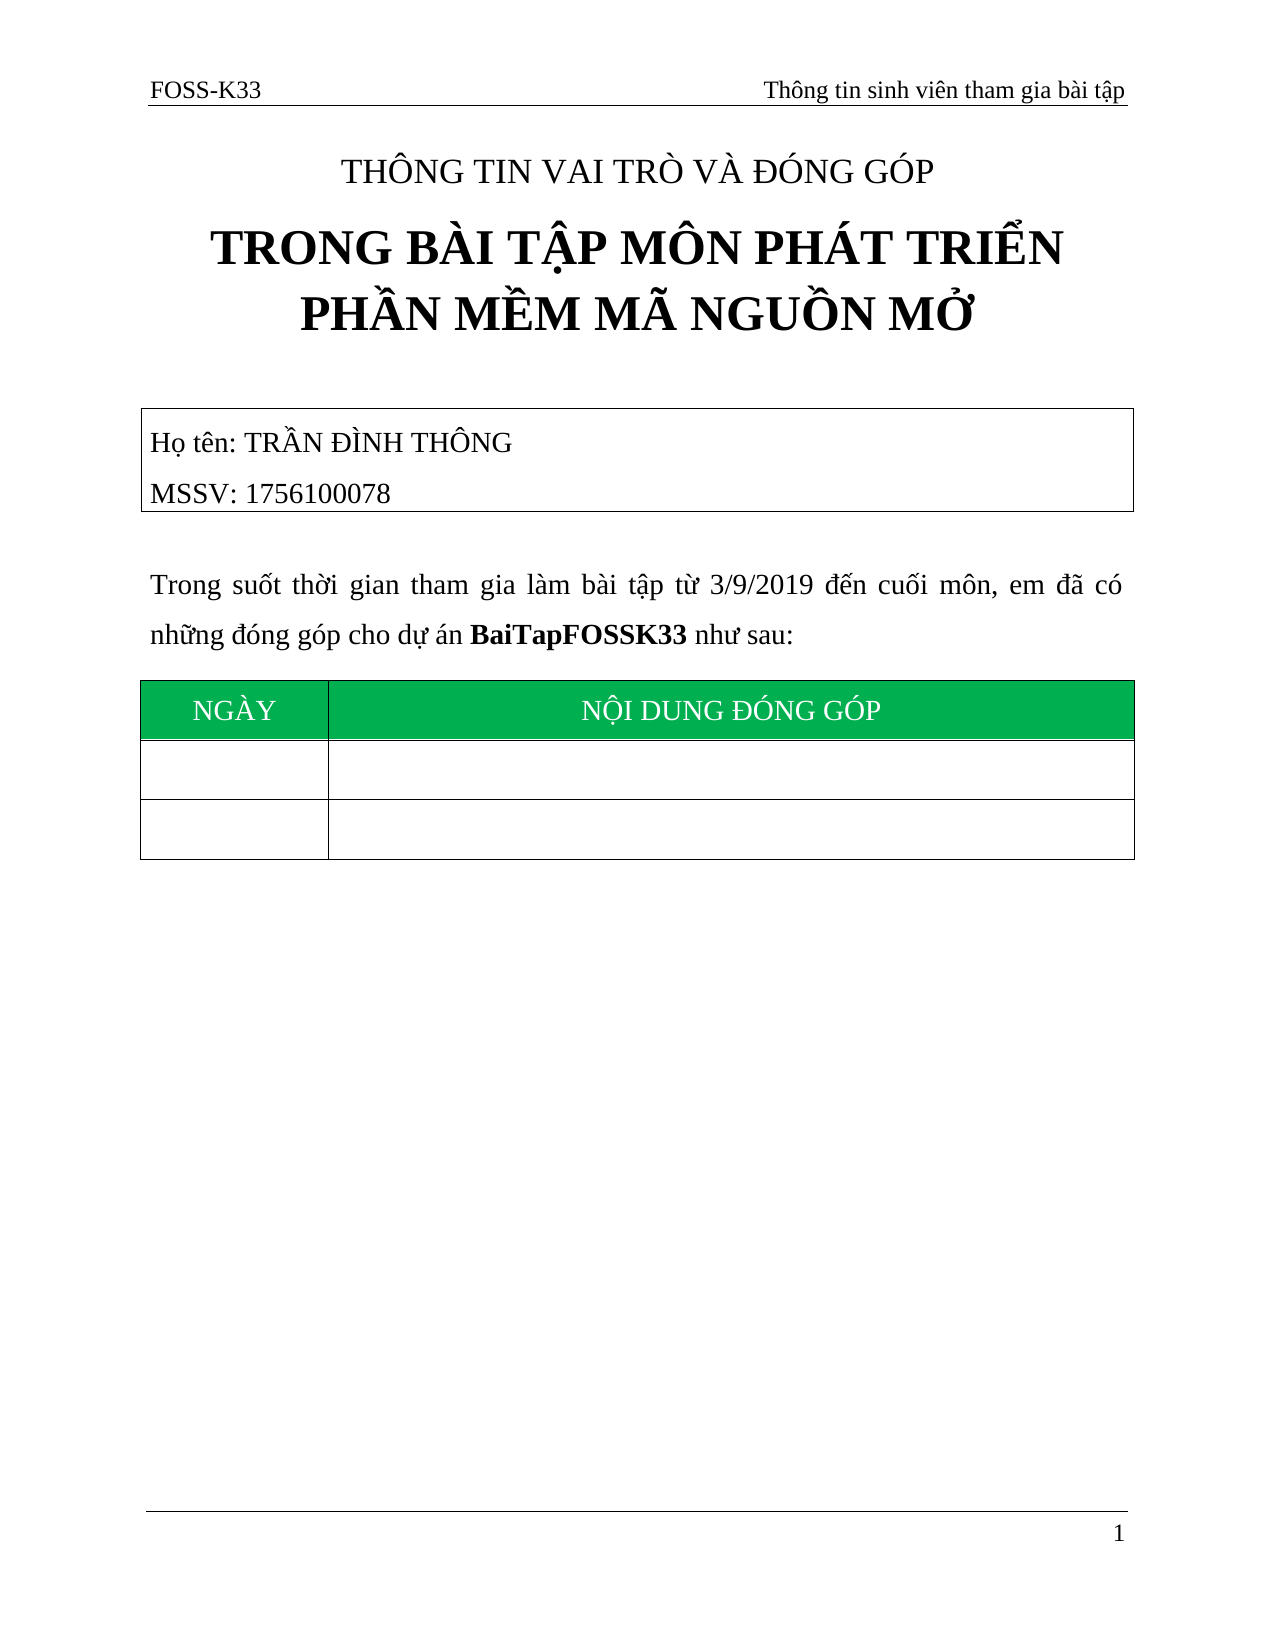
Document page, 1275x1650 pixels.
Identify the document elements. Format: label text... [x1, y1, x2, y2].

text Họ tên: TRẦN ĐÌNH THÔNG [142, 422, 1133, 459]
list Trong suốt thời gian tham gia làm bài tập từ 3/9/2019 đến cuối môn, em đã có những đóng góp cho dự án BaiTapFOSSK33 như sau: [150, 567, 1125, 651]
table_header NGÀY [141, 681, 328, 739]
table_cell [141, 800, 328, 859]
table_header NỘI DUNG ĐÓNG GÓP [329, 681, 1134, 739]
text TRONG BÀI TẬP MÔN PHÁT TRIỂN PHẦN MỀM MÃ NGUỒN MỞ [150, 218, 1125, 341]
table_cell [329, 800, 1134, 859]
text THÔNG TIN VAI TRÒ VÀ ĐÓNG GÓP [150, 150, 1125, 191]
table_cell [141, 741, 328, 799]
table_cell [329, 741, 1134, 799]
text MSSV: 1756100078 [142, 473, 1133, 511]
